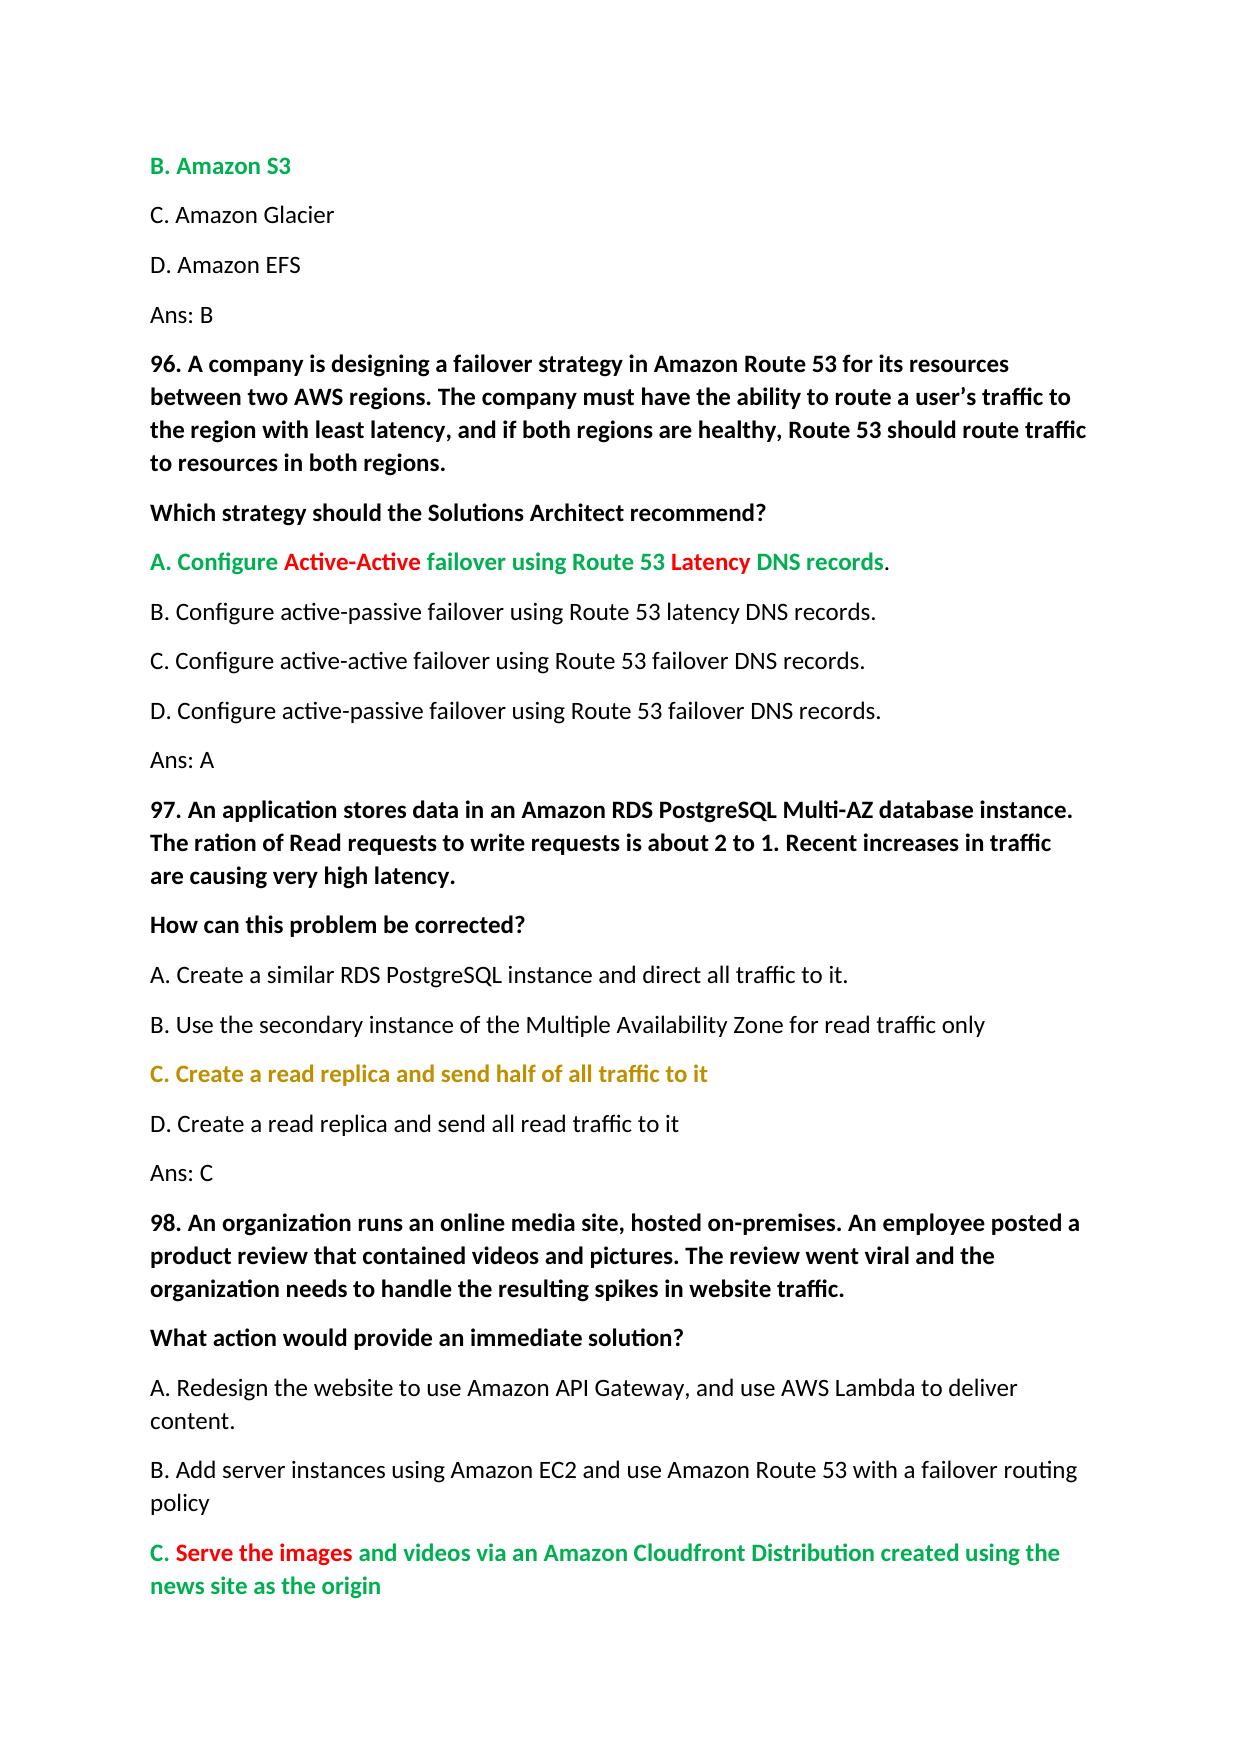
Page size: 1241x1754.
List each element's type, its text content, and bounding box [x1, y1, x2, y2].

text C. Configure active-active failover using Route 53 failover DNS records. [150, 645, 1090, 676]
text 97. An application stores data in an Amazon RDS PostgreSQL Multi-AZ database instance. The ration of Read requests to write requests is about 2 to 1. Recent increases in traffic are causing very high latency. [150, 794, 1090, 891]
text A. Redesign the website to use Amazon API Gateway, and use AWS Lambda to deliver content. [150, 1372, 1090, 1436]
text D. Create a read replica and send all read traffic to it [150, 1108, 1090, 1138]
text D. Configure active-passive failover using Route 53 failover DNS records. [150, 695, 1090, 726]
text C. Serve the images and videos via an Amazon Cloudfront Distribution created using the news site as the origin [150, 1537, 1090, 1601]
text Ans: B [150, 299, 1090, 329]
text B. Amazon S3 [150, 150, 1090, 181]
text C. Create a read replica and send half of all traffic to it [150, 1058, 1090, 1089]
text How can this problem be corrected? [150, 909, 1090, 940]
text B. Use the secondary instance of the Multiple Availability Zone for read traffic only [150, 1009, 1090, 1039]
text D. Amazon EFS [150, 249, 1090, 280]
text 96. A company is designing a failover strategy in Amazon Route 53 for its resources between two AWS regions. The company must have the ability to route a user’s traffic to the region with least latency, and if both regions are healthy, Route 53 should route traffic to resources in both regions. [150, 348, 1090, 478]
text A. Create a similar RDS PostgreSQL instance and direct all traffic to it. [150, 959, 1090, 990]
text Ans: C [150, 1157, 1090, 1188]
text B. Configure active-passive failover using Route 53 latency DNS records. [150, 596, 1090, 626]
text Which strategy should the Solutions Architect recommend? [150, 497, 1090, 527]
text 98. An organization runs an online media site, hosted on-premises. An employee posted a product review that contained videos and pictures. The review went viral and the organization needs to handle the resulting spikes in website traffic. [150, 1207, 1090, 1303]
text Ans: A [150, 744, 1090, 775]
text C. Amazon Glacier [150, 199, 1090, 230]
text A. Configure Active-Active failover using Route 53 Latency DNS records. [150, 546, 1090, 577]
text What action would provide an immediate solution? [150, 1322, 1090, 1353]
text B. Add server instances using Amazon EC2 and use Amazon Route 53 with a failover routing policy [150, 1454, 1090, 1518]
